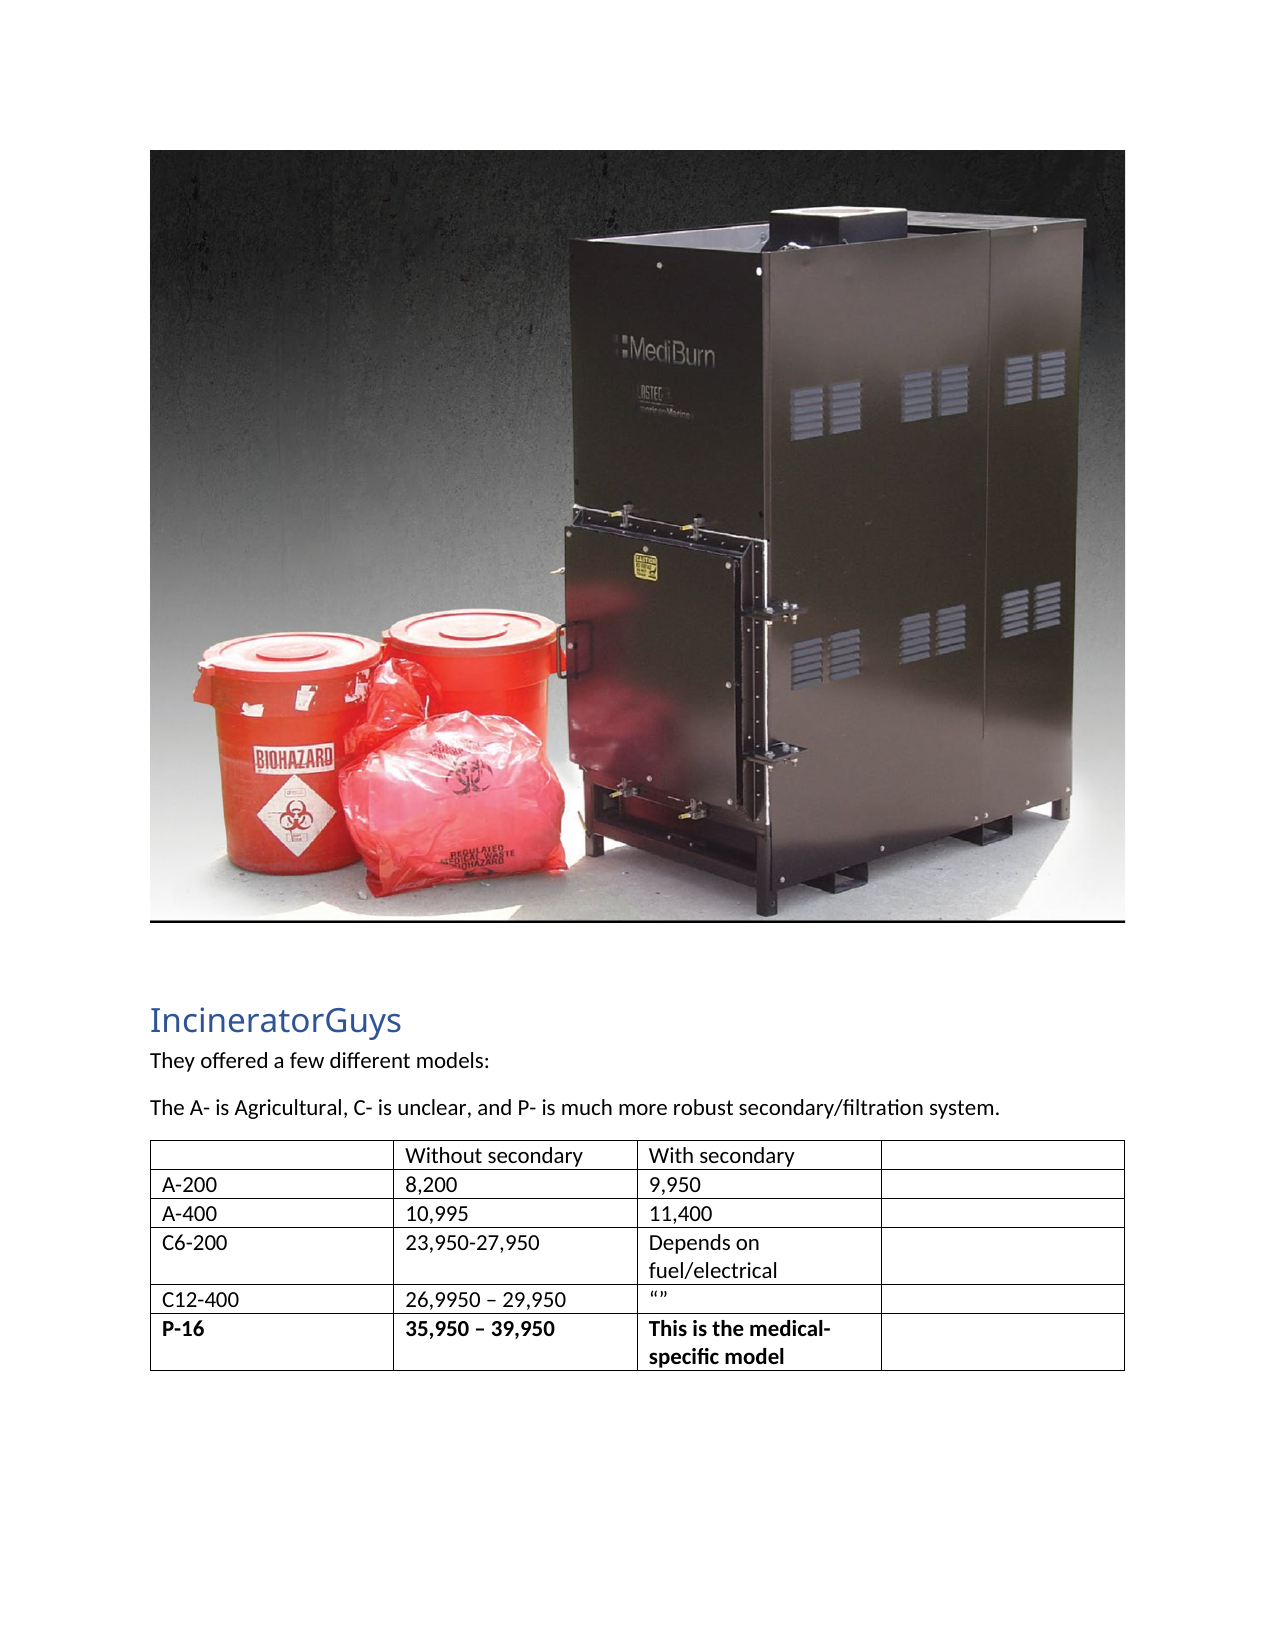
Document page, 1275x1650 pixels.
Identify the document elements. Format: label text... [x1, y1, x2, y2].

table_cell P-16 [151, 1314, 393, 1370]
table_header With secondary [638, 1141, 881, 1169]
table_cell 8,200 [394, 1170, 637, 1198]
table_cell [882, 1199, 1124, 1227]
table_cell [882, 1314, 1124, 1370]
table_cell This is the medical-specific model [638, 1314, 881, 1370]
table_cell 11,400 [638, 1199, 881, 1227]
table_cell [882, 1228, 1124, 1284]
table_cell A-400 [151, 1199, 393, 1227]
table_cell “” [638, 1285, 881, 1313]
table_cell C12-400 [151, 1285, 393, 1313]
subtitle IncineratorGuys [150, 997, 1125, 1042]
picture [150, 150, 1125, 923]
table_cell [882, 1170, 1124, 1198]
text They offered a few different models: [150, 1046, 1125, 1074]
table_cell Depends on fuel/electrical [638, 1228, 881, 1284]
table_cell 9,950 [638, 1170, 881, 1198]
table_cell 10,995 [394, 1199, 637, 1227]
table_header [882, 1141, 1124, 1169]
table_header Without secondary [394, 1141, 637, 1169]
table_cell 35,950 – 39,950 [394, 1314, 637, 1370]
table_cell 26,9950 – 29,950 [394, 1285, 637, 1313]
table_cell [882, 1285, 1124, 1313]
table_cell 23,950-27,950 [394, 1228, 637, 1284]
table_cell A-200 [151, 1170, 393, 1198]
table_cell C6-200 [151, 1228, 393, 1284]
text The A- is Agricultural, C- is unclear, and P- is much more robust secondary/filtration system. [150, 1093, 1125, 1121]
table_header [151, 1141, 393, 1169]
